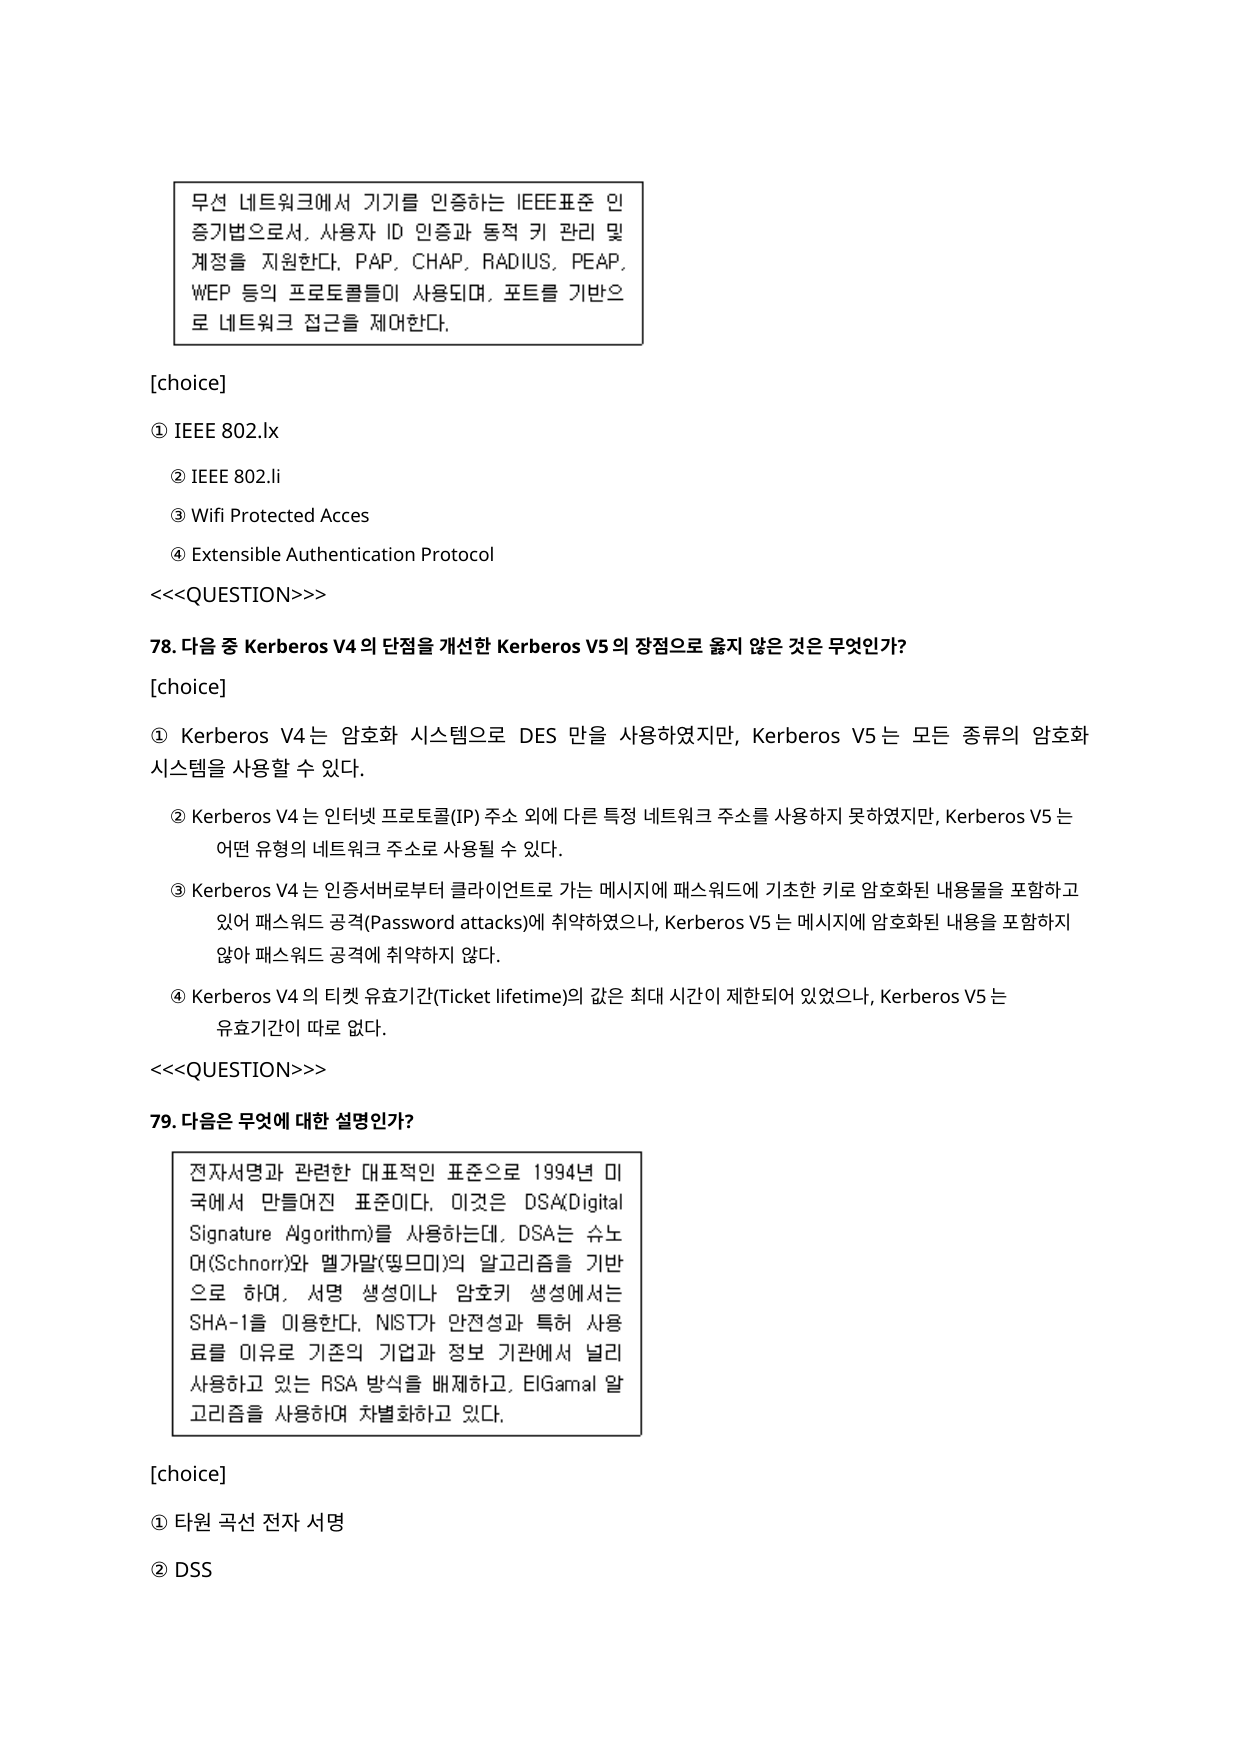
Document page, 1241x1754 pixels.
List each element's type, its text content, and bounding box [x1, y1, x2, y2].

text ② DSS [150, 1556, 1090, 1584]
text 79. 다음은 무엇에 대한 설명인가? [150, 1106, 1090, 1133]
text [choice] [150, 1459, 1090, 1487]
text ① Kerberos V4는 암호화 시스템으로 DES 만을 사용하였지만, Kerberos V5는 모든 종류의 암호화 시스템을 사용할 수 있다. [150, 719, 1090, 783]
text 78. 다음 중 Kerberos V4의 단점을 개선한 Kerberos V5의 장점으로 옳지 않은 것은 무엇인가? [150, 631, 1090, 658]
text [choice] [150, 672, 1090, 701]
text ① IEEE 802.lx [150, 416, 1090, 444]
text ② IEEE 802.li [150, 463, 1090, 488]
text ① 타원 곡선 전자 서명 [150, 1506, 1090, 1536]
text [choice] [150, 368, 1090, 397]
text ④ Extensible Authentication Protocol [150, 541, 1090, 566]
picture [169, 1147, 647, 1440]
text <<<QUESTION>>> [150, 1055, 1090, 1083]
text ④ Kerberos V4의 티켓 유효기간(Ticket lifetime)의 값은 최대 시간이 제한되어 있었으나, Kerberos V5는 유효기간이 따로 없다. [150, 981, 1090, 1041]
text ② Kerberos V4는 인터넷 프로토콜(IP) 주소 외에 다른 특정 네트워크 주소를 사용하지 못하였지만, Kerberos V5는 어떤 유형의 네트워크 주소로 사용될 수 있다. [150, 802, 1090, 861]
text <<<QUESTION>>> [150, 580, 1090, 608]
text ③ Wifi Protected Acces [150, 502, 1090, 527]
text ③ Kerberos V4는 인증서버로부터 클라이언트로 가는 메시지에 패스워드에 기초한 키로 암호화된 내용물을 포함하고 있어 패스워드 공격(Password attacks)에 취약하였으나, Kerberos V5는 메시지에 암호화된 내용을 포함하지 않아 패스워드 공격에 취약하지 않다. [150, 875, 1090, 968]
picture [169, 177, 647, 349]
